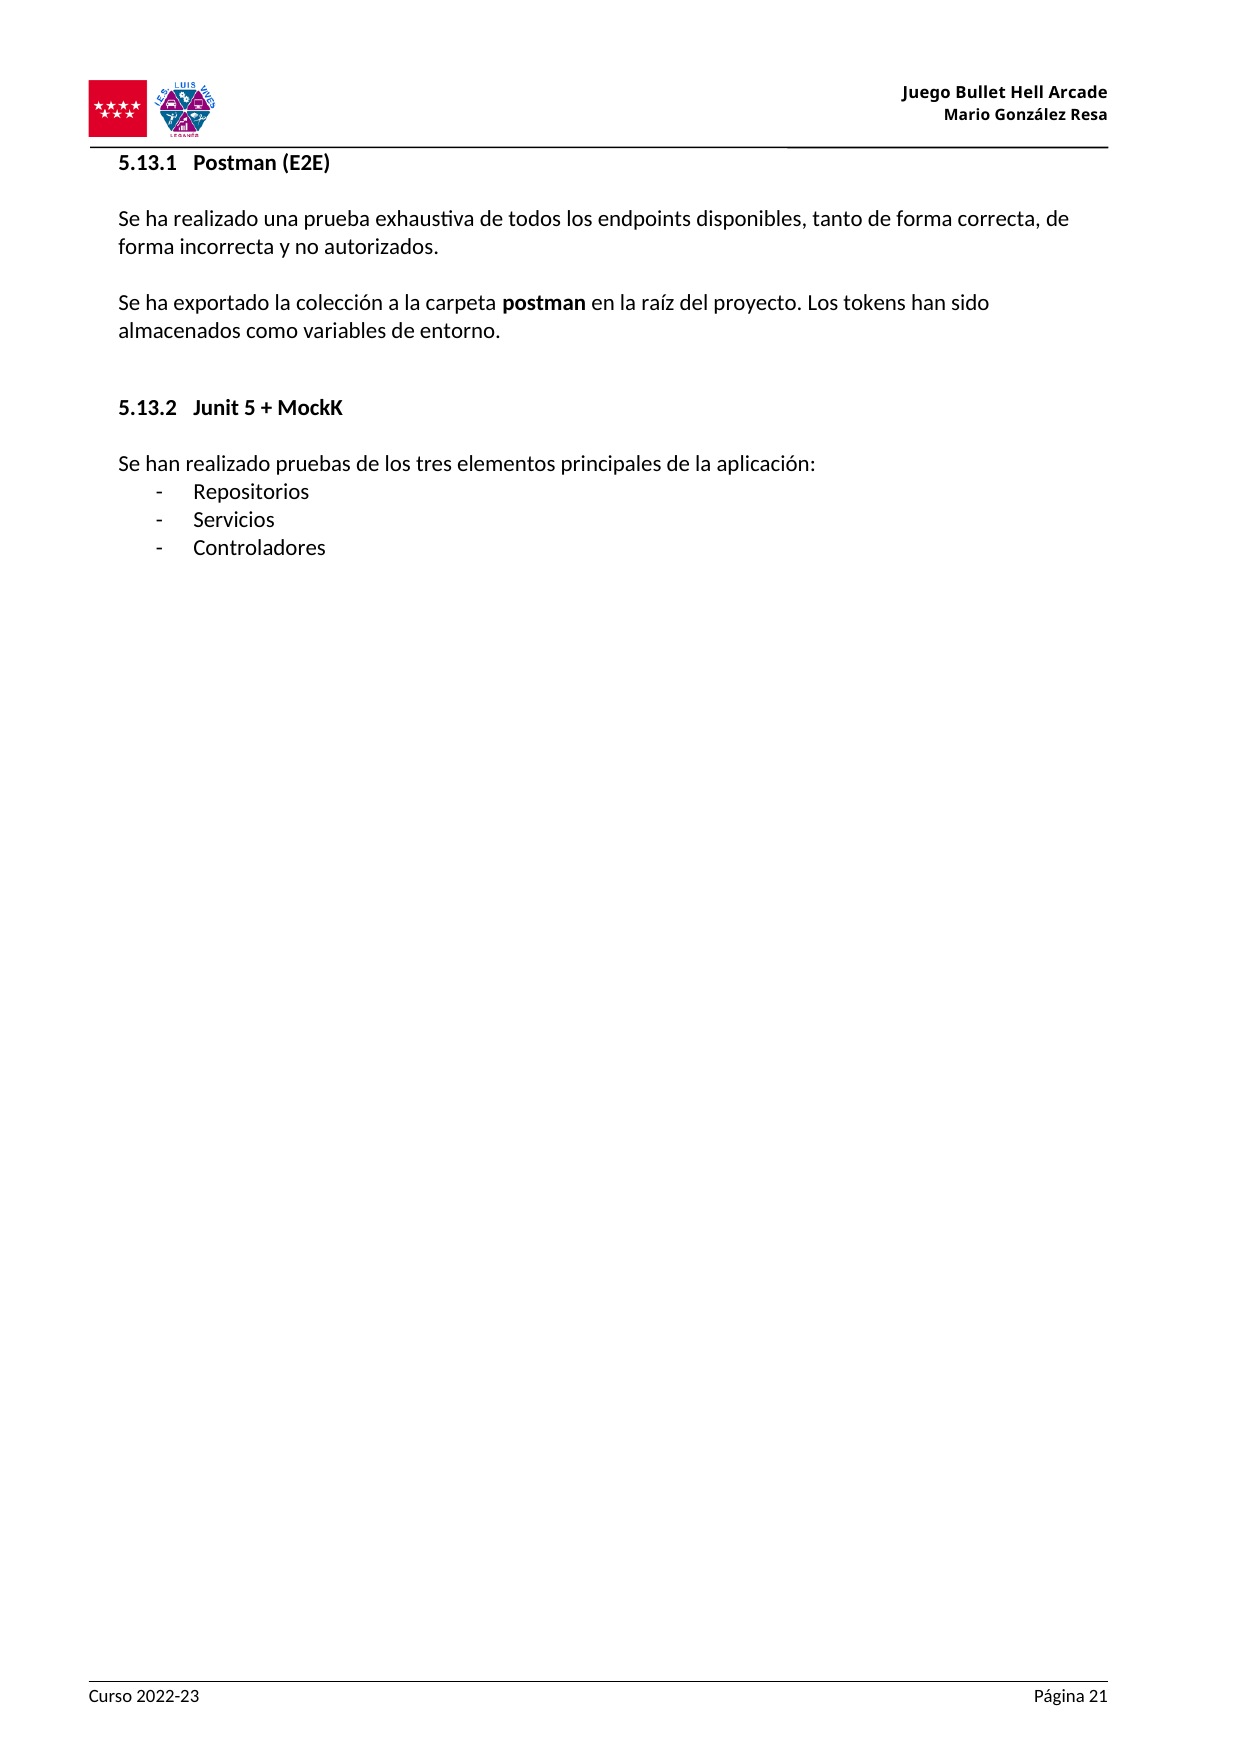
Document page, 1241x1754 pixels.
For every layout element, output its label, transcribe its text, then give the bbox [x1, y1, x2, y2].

picture [87, 80, 215, 136]
list Repositorios [156, 477, 1107, 505]
list Servicios [156, 505, 1107, 533]
subtitle Postman (E2E) [118, 148, 1107, 176]
text Se ha realizado una prueba exhaustiva de todos los endpoints disponibles, tanto de forma correcta, de forma incorrecta y no autorizados. [118, 204, 1107, 260]
text Se ha exportado la colección a la carpeta postman en la raíz del proyecto. Los tokens han sido almacenados como variables de entorno. [118, 288, 1107, 344]
list Controladores [156, 533, 1107, 561]
text Se han realizado pruebas de los tres elementos principales de la aplicación: [118, 449, 1107, 477]
subtitle Junit 5 + MockK [118, 393, 1107, 421]
